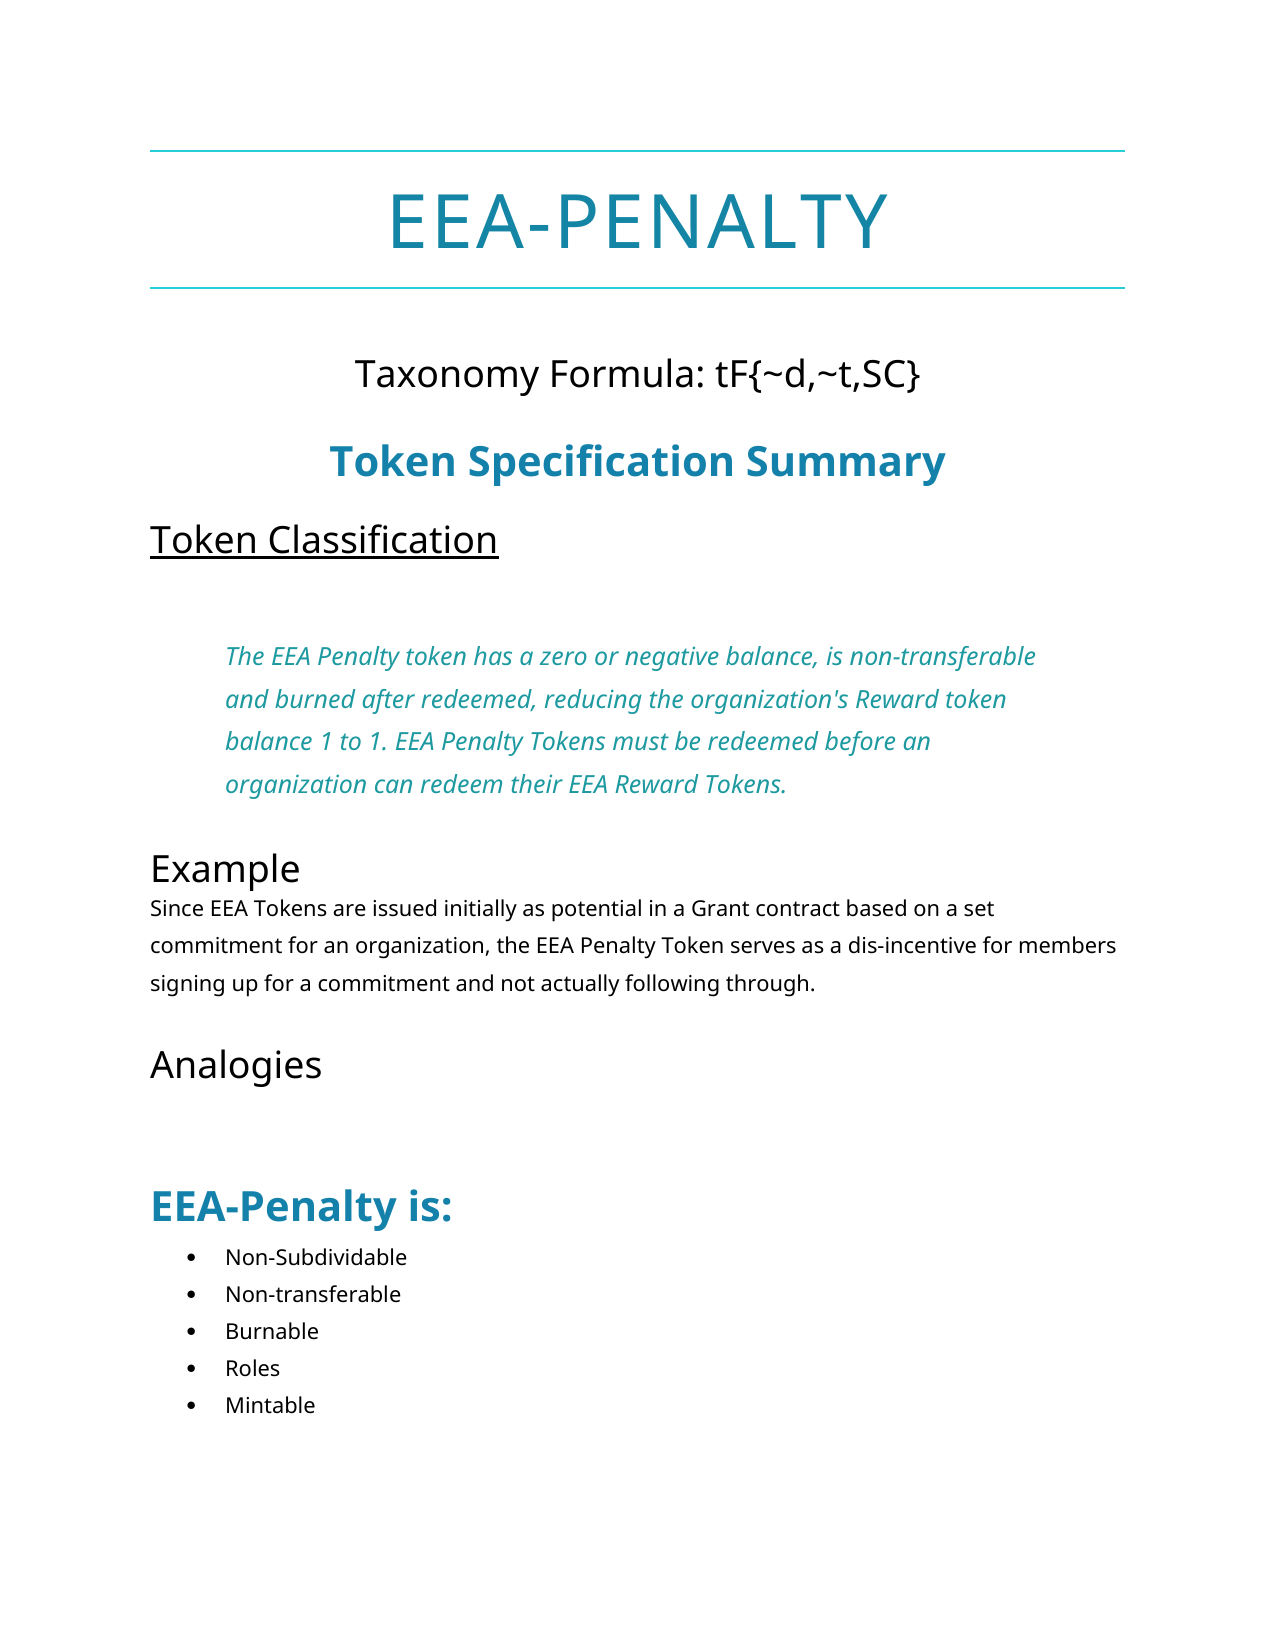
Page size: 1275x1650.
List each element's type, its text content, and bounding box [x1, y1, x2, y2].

list Burnable [187, 1316, 1125, 1346]
subtitle Taxonomy Formula: tF{~d,~t,SC} [150, 347, 1125, 398]
title EEA-Penalty [150, 152, 1125, 287]
subtitle Analogies [150, 1038, 1125, 1089]
list Mintable [187, 1390, 1125, 1420]
subtitle Example [150, 842, 1125, 893]
subtitle Token Specification Summary [150, 431, 1125, 488]
text The EEA Penalty token has a zero or negative balance, is non-transferable and burned after redeemed, reducing the organization's Reward token balance 1 to 1. EEA Penalty Tokens must be redeemed before an organization can redeem their EEA Reward Tokens. [225, 639, 1050, 800]
text Since EEA Tokens are issued initially as potential in a Grant contract based on a set commitment for an organization, the EEA Penalty Token serves as a dis-incentive for members signing up for a commitment and not actually following through. [150, 893, 1125, 997]
subtitle Token Classification [150, 513, 1125, 564]
list Roles [187, 1353, 1125, 1383]
subtitle EEA-Penalty is: [150, 1176, 1125, 1233]
list Non-Subdividable [187, 1241, 1125, 1271]
list Non-transferable [187, 1279, 1125, 1308]
